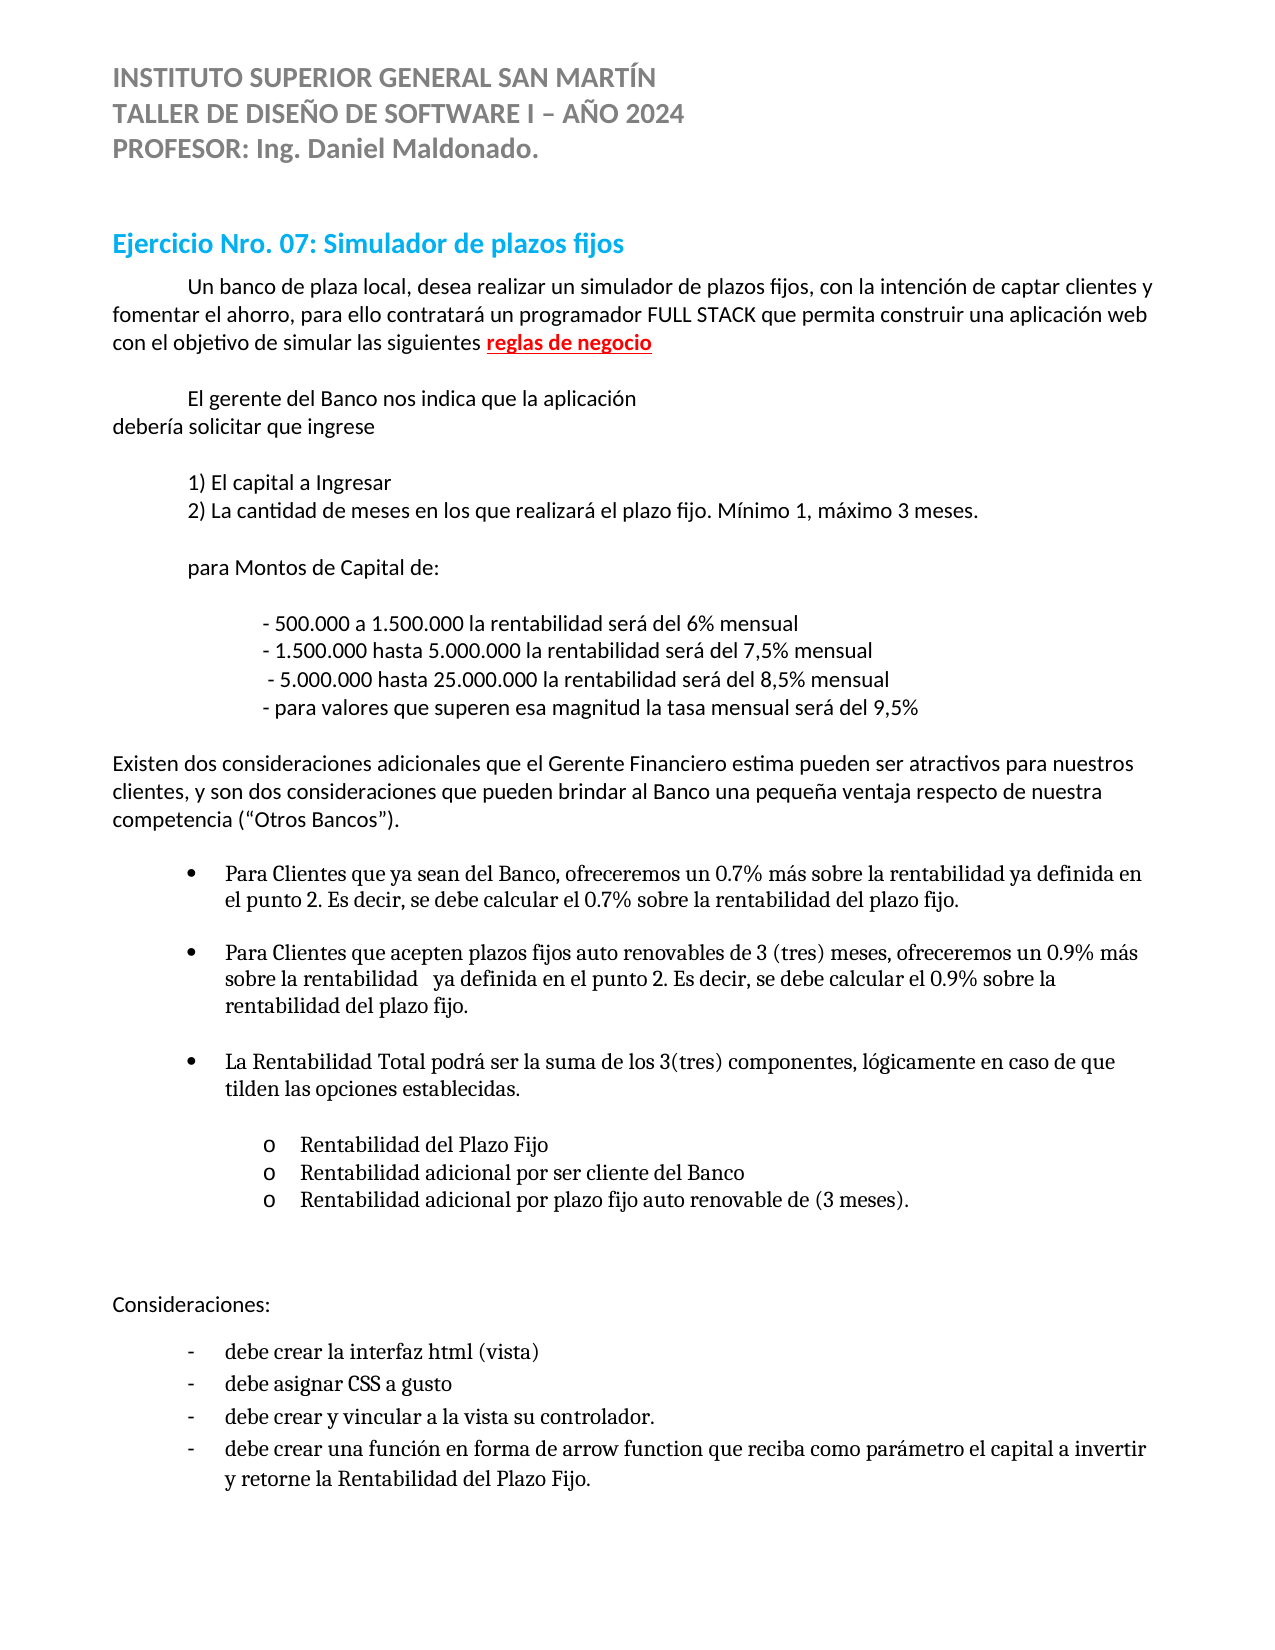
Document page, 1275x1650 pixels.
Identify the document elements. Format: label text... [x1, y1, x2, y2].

text 1) El capital a Ingresar [112, 468, 1163, 497]
text - para valores que superen esa magnitud la tasa mensual será del 9,5% [112, 693, 1163, 721]
list Rentabilidad adicional por ser cliente del Banco [262, 1159, 1163, 1187]
list debe crear una función en forma de arrow function que reciba como parámetro el capital a invertir y retorne la Rentabilidad del Plazo Fijo. [187, 1434, 1163, 1492]
text Existen dos consideraciones adicionales que el Gerente Financiero estima pueden ser atractivos para nuestros clientes, y son dos consideraciones que pueden brindar al Banco una pequeña ventaja respecto de nuestra competencia (“Otros Bancos”). [112, 749, 1163, 833]
text Un banco de plaza local, desea realizar un simulador de plazos fijos, con la intención de captar clientes y fomentar el ahorro, para ello contratará un programador FULL STACK que permita construir una aplicación web con el objetivo de simular las siguientes reglas de negocio [112, 272, 1163, 356]
list debe asignar CSS a gusto [187, 1369, 1163, 1398]
text 2) La cantidad de meses en los que realizará el plazo fijo. Mínimo 1, máximo 3 meses. [112, 497, 1163, 524]
list La Rentabilidad Total podrá ser la suma de los 3(tres) componentes, lógicamente en caso de que tilden las opciones establecidas. [187, 1049, 1163, 1102]
text El gerente del Banco nos indica que la aplicación [112, 384, 1163, 412]
list Para Clientes que ya sean del Banco, ofreceremos un 0.7% más sobre la rentabilidad ya definida en el punto 2. Es decir, se debe calcular el 0.7% sobre la rentabilidad del plazo fijo. [187, 861, 1163, 913]
list Rentabilidad del Plazo Fijo [262, 1132, 1163, 1159]
list debe crear la interfaz html (vista) [187, 1337, 1163, 1365]
text para Montos de Capital de: [112, 553, 1163, 581]
list Para Clientes que acepten plazos fijos auto renovables de 3 (tres) meses, ofreceremos un 0.9% más sobre la rentabilidad ya definida en el punto 2. Es decir, se debe calcular el 0.9% sobre la rentabilidad del plazo fijo. [187, 940, 1163, 1019]
list Rentabilidad adicional por plazo fijo auto renovable de (3 meses). [262, 1187, 1163, 1214]
text Consideraciones: [112, 1291, 1163, 1318]
text debería solicitar que ingrese [112, 412, 1163, 441]
text - 500.000 a 1.500.000 la rentabilidad será del 6% mensual [112, 609, 1163, 637]
text - 5.000.000 hasta 25.000.000 la rentabilidad será del 8,5% mensual [187, 665, 1163, 693]
text - 1.500.000 hasta 5.000.000 la rentabilidad será del 7,5% mensual [112, 637, 1163, 665]
list debe crear y vincular a la vista su controlador. [187, 1402, 1163, 1430]
subtitle Ejercicio Nro. 07: Simulador de plazos fijos [112, 226, 1163, 261]
